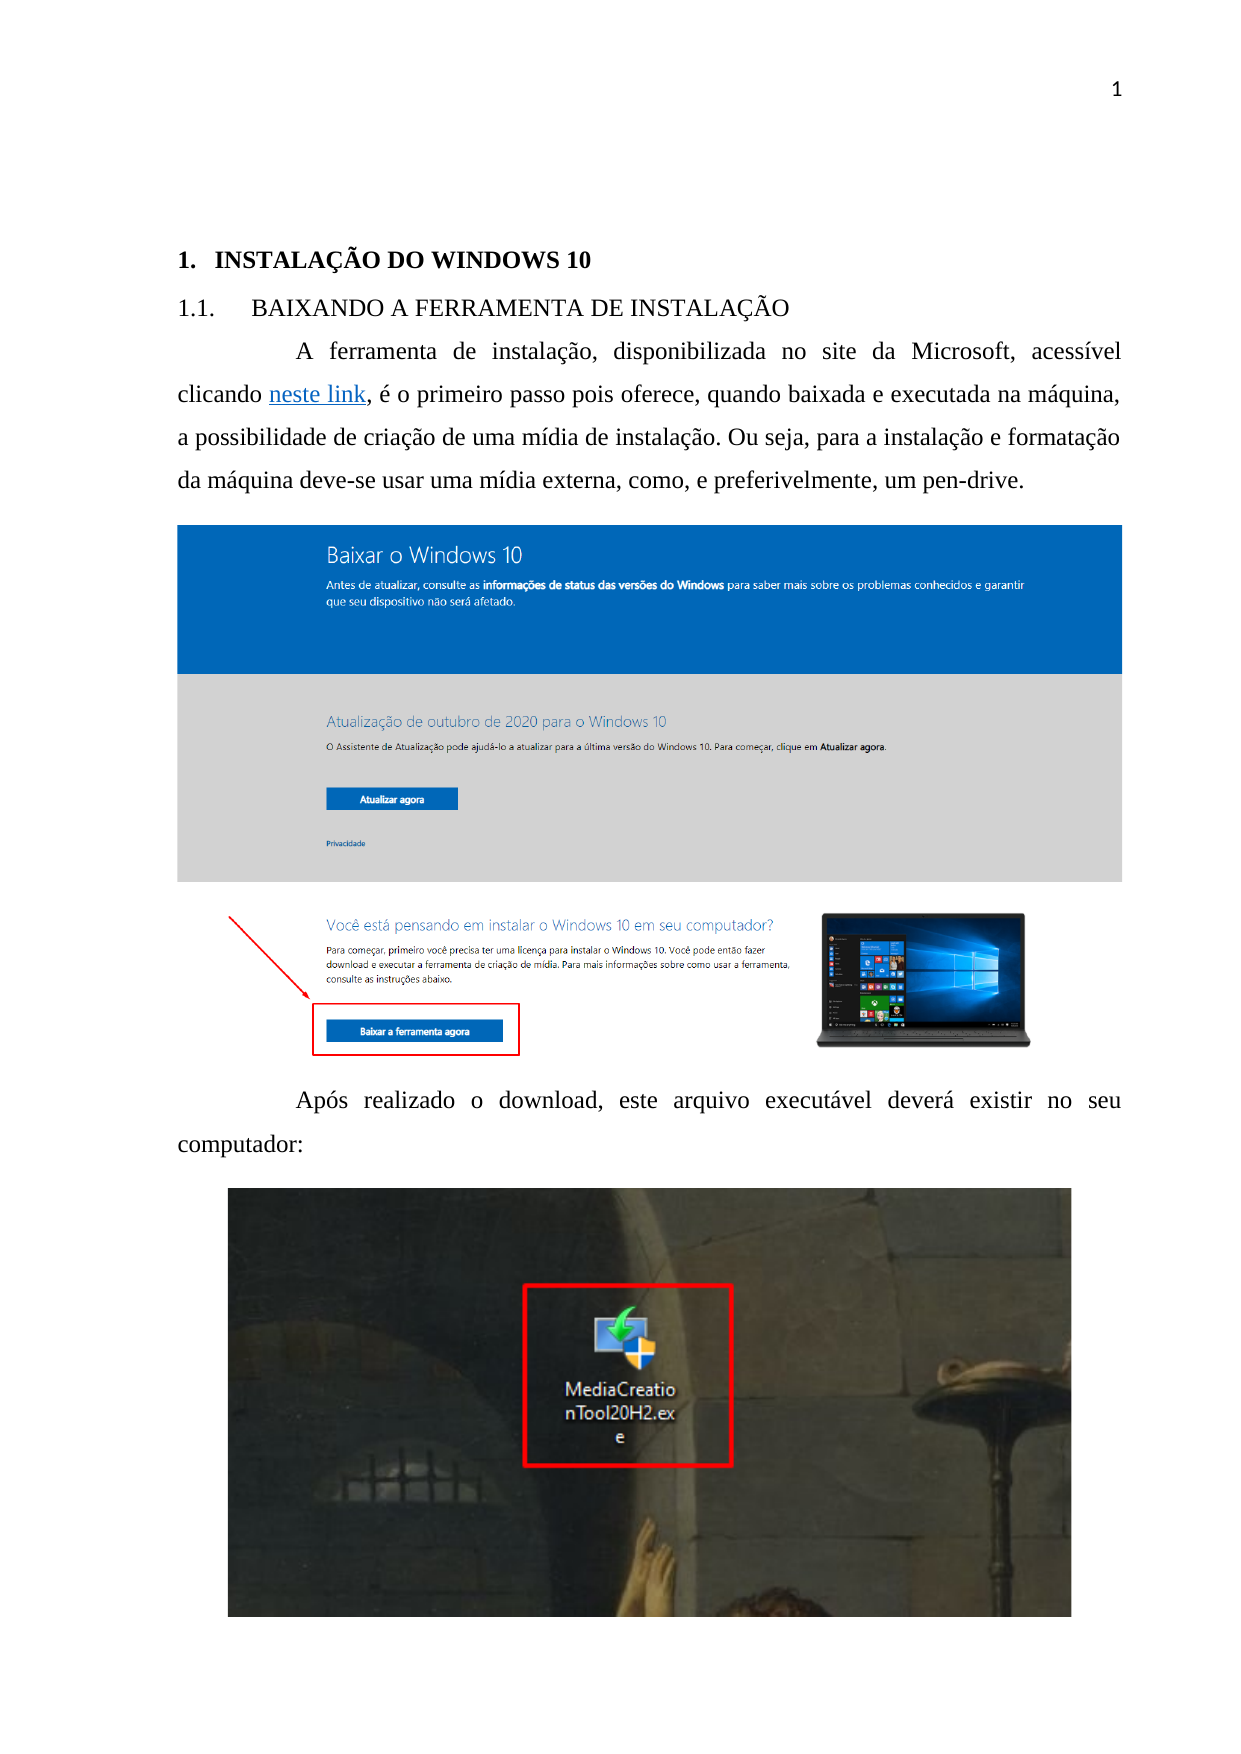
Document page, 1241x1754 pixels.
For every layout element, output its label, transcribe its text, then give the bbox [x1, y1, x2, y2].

subtitle BAIXANDO A FERRAMENTA DE INSTALAÇÃO [177, 293, 1122, 321]
picture [227, 1188, 1072, 1617]
picture [177, 525, 1123, 1067]
text A ferramenta de instalação, disponibilizada no site da Microsoft, acessível clicando neste link, é o primeiro passo pois oferece, quando baixada e executada na máquina, a possibilidade de criação de uma mídia de instalação. Ou seja, para a instalação e formatação da máquina deve-se usar uma mídia externa, como, e preferivelmente, um pen-drive. [177, 336, 1122, 494]
subtitle instalação do windows 10 [177, 245, 1122, 274]
text Após realizado o download, este arquivo executável deverá existir no seu computador: [177, 1086, 1122, 1157]
